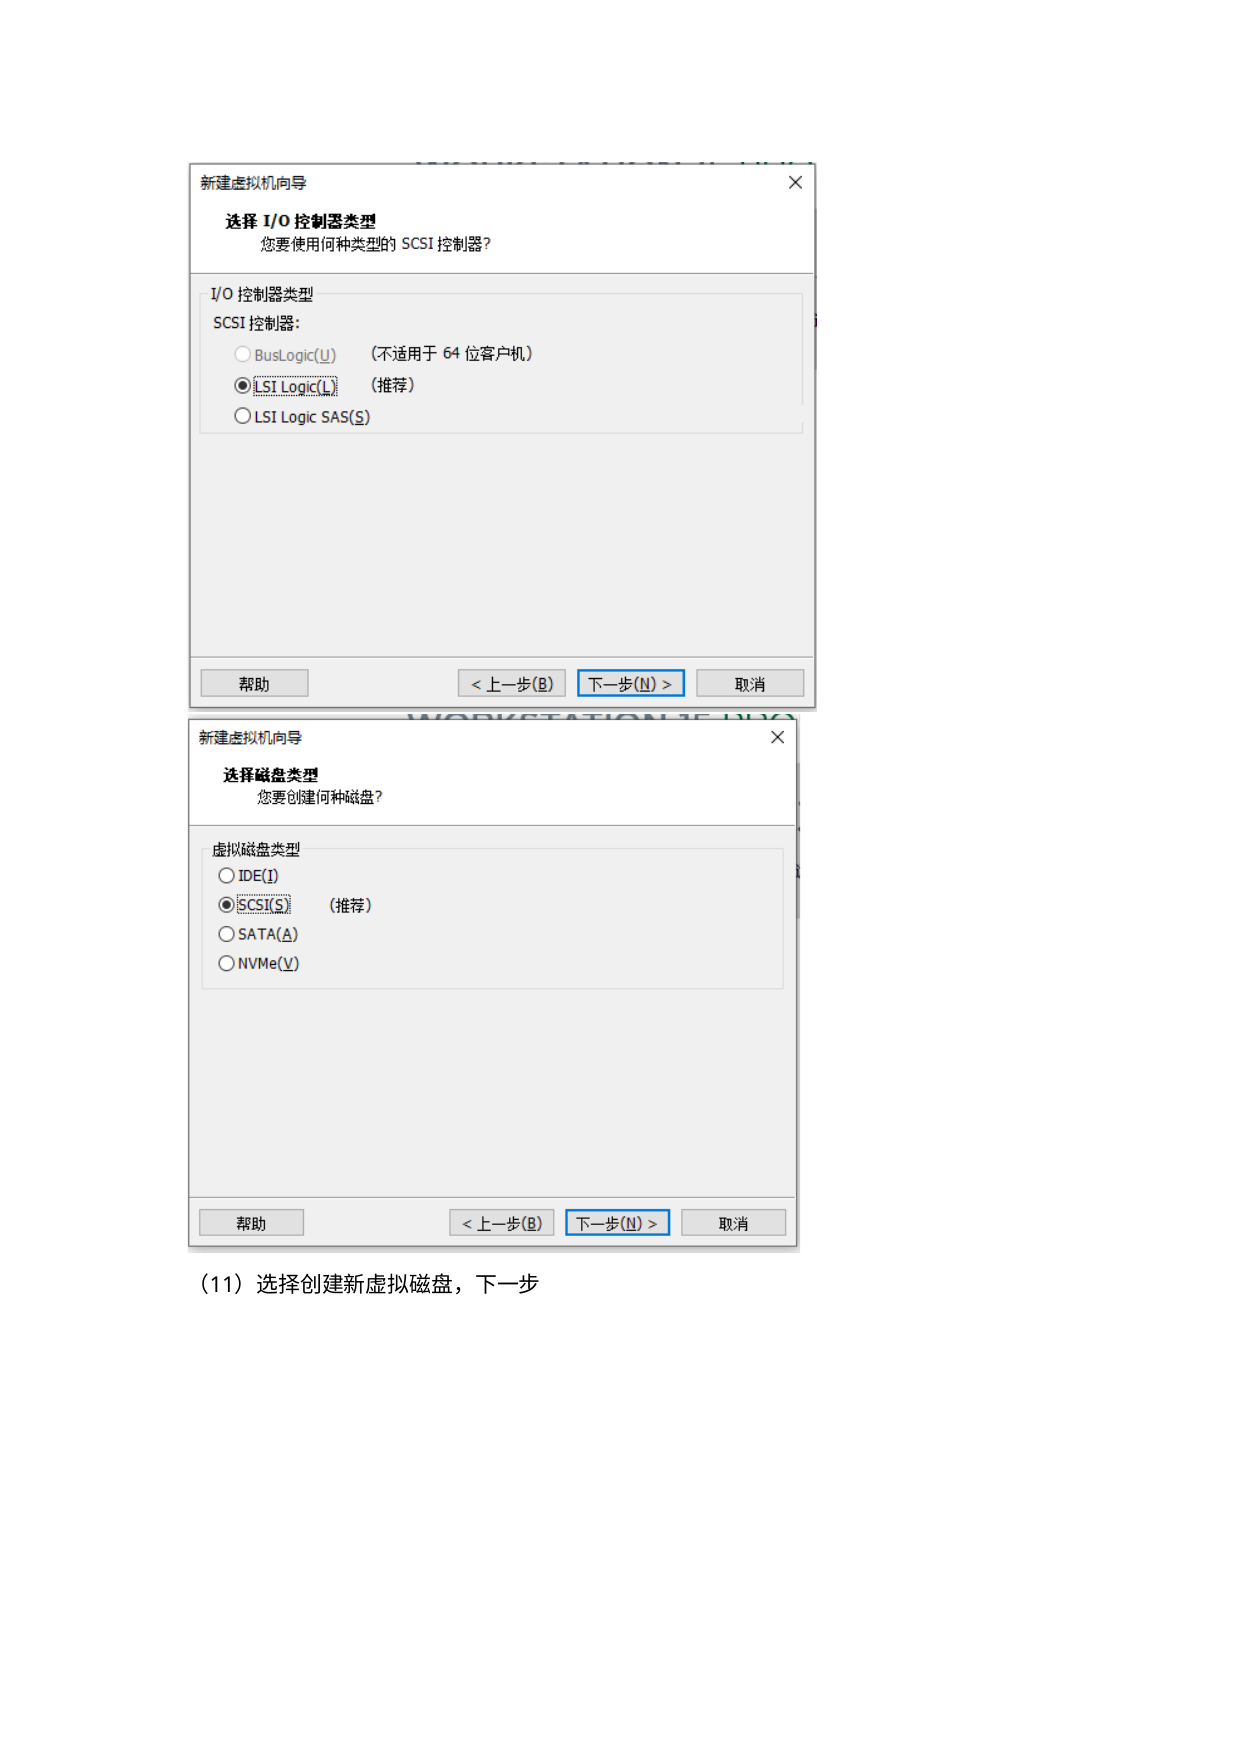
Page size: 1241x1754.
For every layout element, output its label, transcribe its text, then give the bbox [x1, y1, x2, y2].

list 选择创建新虚拟磁盘，下一步 [187, 1267, 1053, 1299]
picture [187, 162, 817, 712]
picture [187, 714, 800, 1253]
